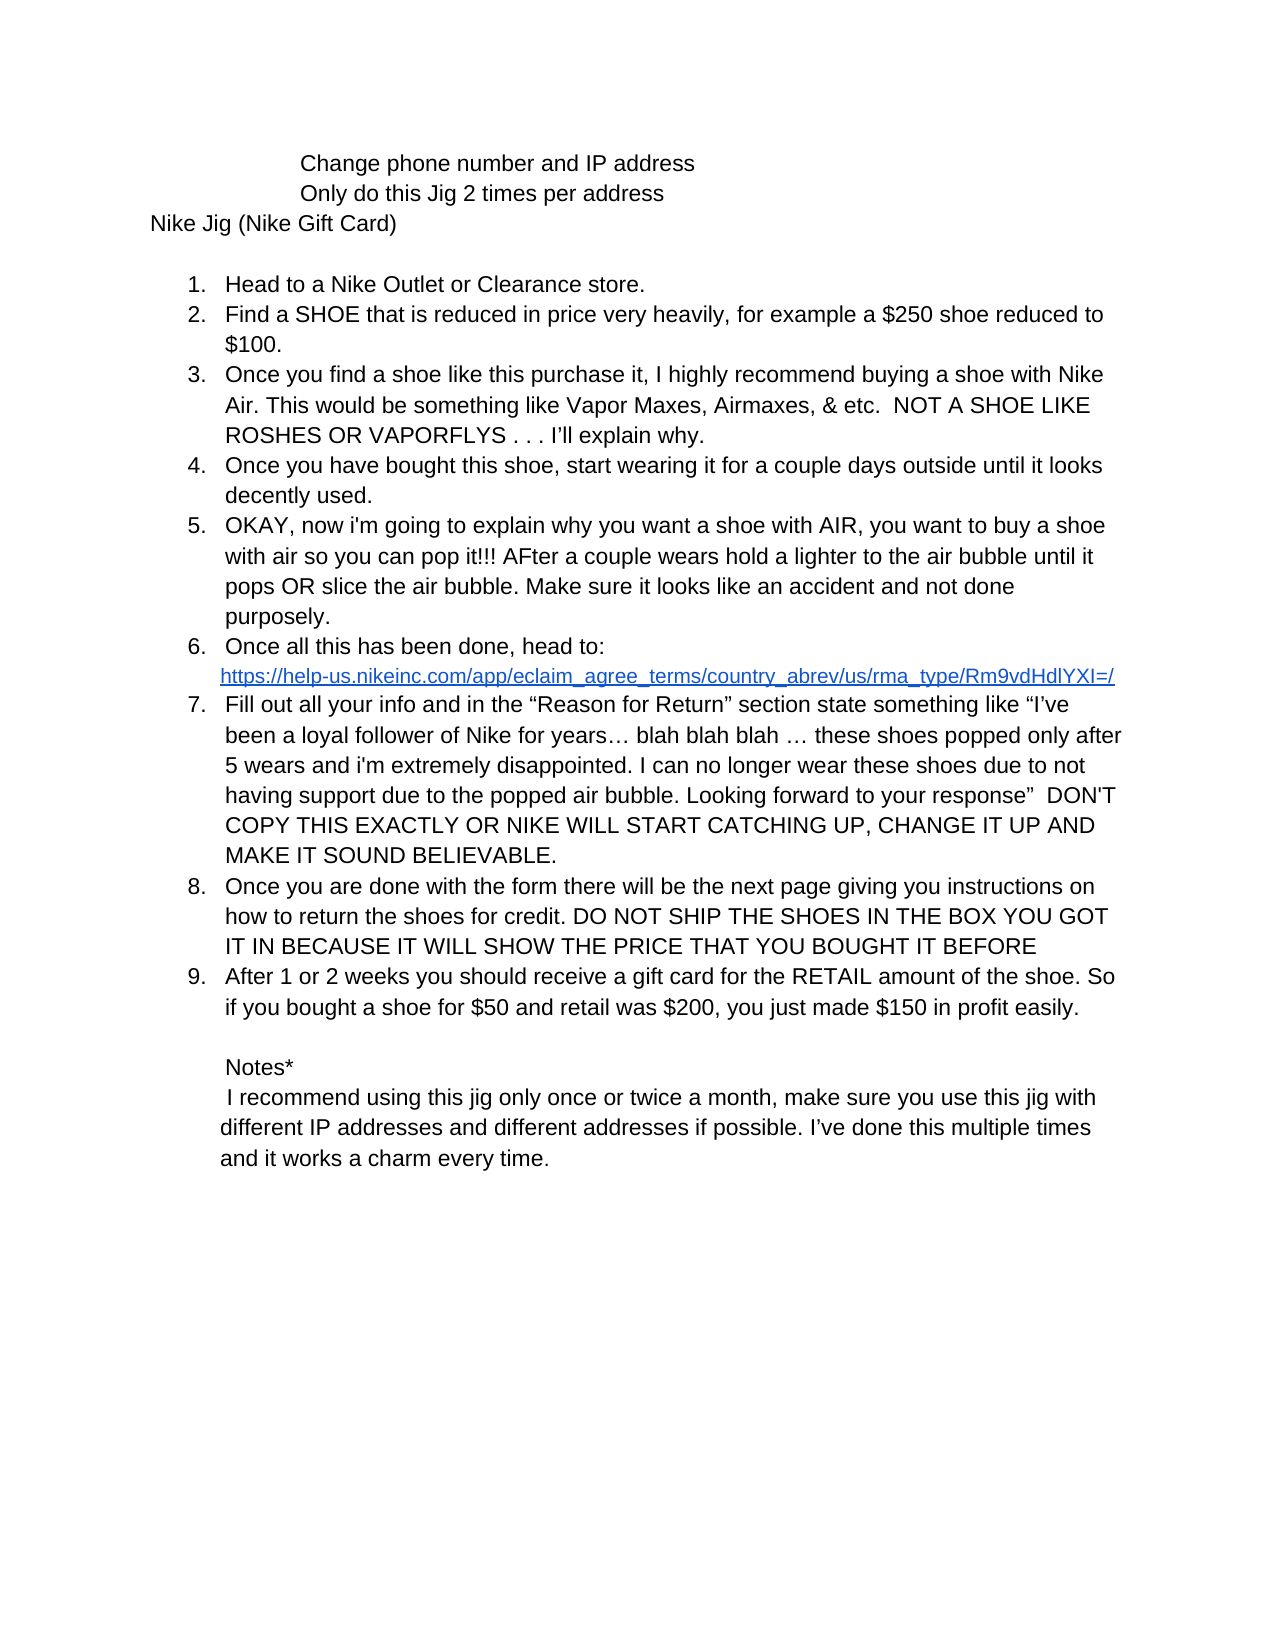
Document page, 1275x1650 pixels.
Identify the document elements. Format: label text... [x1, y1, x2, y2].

list Once you are done with the form there will be the next page giving you instructions on how to return the shoes for credit. DO NOT SHIP THE SHOES IN THE BOX YOU GOT IT IN BECAUSE IT WILL SHOW THE PRICE THAT YOU BOUGHT IT BEFORE [187, 873, 1125, 959]
text https://help-us.nikeinc.com/app/eclaim_agree_terms/country_abrev/us/rma_type/Rm9vdHdlYXI=/ [150, 663, 1125, 687]
text Nike Jig (Nike Gift Card) [150, 210, 1125, 237]
list Head to a Nike Outlet or Clearance store. [187, 271, 1125, 297]
text I recommend using this jig only once or twice a month, make sure you use this jig with [150, 1084, 1125, 1110]
list After 1 or 2 weeks you should receive a gift card for the RETAIL amount of the shoe. So if you bought a shoe for $50 and retail was $200, you just made $150 in profit easily. [187, 963, 1125, 1020]
list Once you find a shoe like this purchase it, I highly recommend buying a shoe with Nike Air. This would be something like Vapor Maxes, Airmaxes, & etc. NOT A SHOE LIKE ROSHES OR VAPORFLYS . . . I’ll explain why. [187, 361, 1125, 448]
text Change phone number and IP address [300, 150, 1125, 176]
text different IP addresses and different addresses if possible. I’ve done this multiple times [150, 1114, 1125, 1141]
text and it works a charm every time. [150, 1144, 1125, 1171]
list Fill out all your info and in the “Reason for Return” section state something like “I’ve been a loyal follower of Nike for years… blah blah blah … these shoes popped only after 5 wears and i'm extremely disappointed. I can no longer wear these shoes due to not having support due to the popped air bubble. Looking forward to your response” DON'T COPY THIS EXACTLY OR NIKE WILL START CATCHING UP, CHANGE IT UP AND MAKE IT SOUND BELIEVABLE. [187, 691, 1125, 869]
text Notes* [225, 1054, 1125, 1080]
list Find a SHOE that is reduced in price very heavily, for example a $250 shoe reduced to $100. [187, 301, 1125, 358]
list Once all this has been done, head to: [187, 633, 1125, 660]
text Only do this Jig 2 times per address [300, 180, 1125, 207]
list Once you have bought this shoe, start wearing it for a couple days outside until it looks decently used. [187, 452, 1125, 509]
list OKAY, now i'm going to explain why you want a shoe with AIR, you want to buy a shoe with air so you can pop it!!! AFter a couple wears hold a lighter to the air bubble until it pops OR slice the air bubble. Make sure it looks like an accident and not done purposely. [187, 512, 1125, 629]
